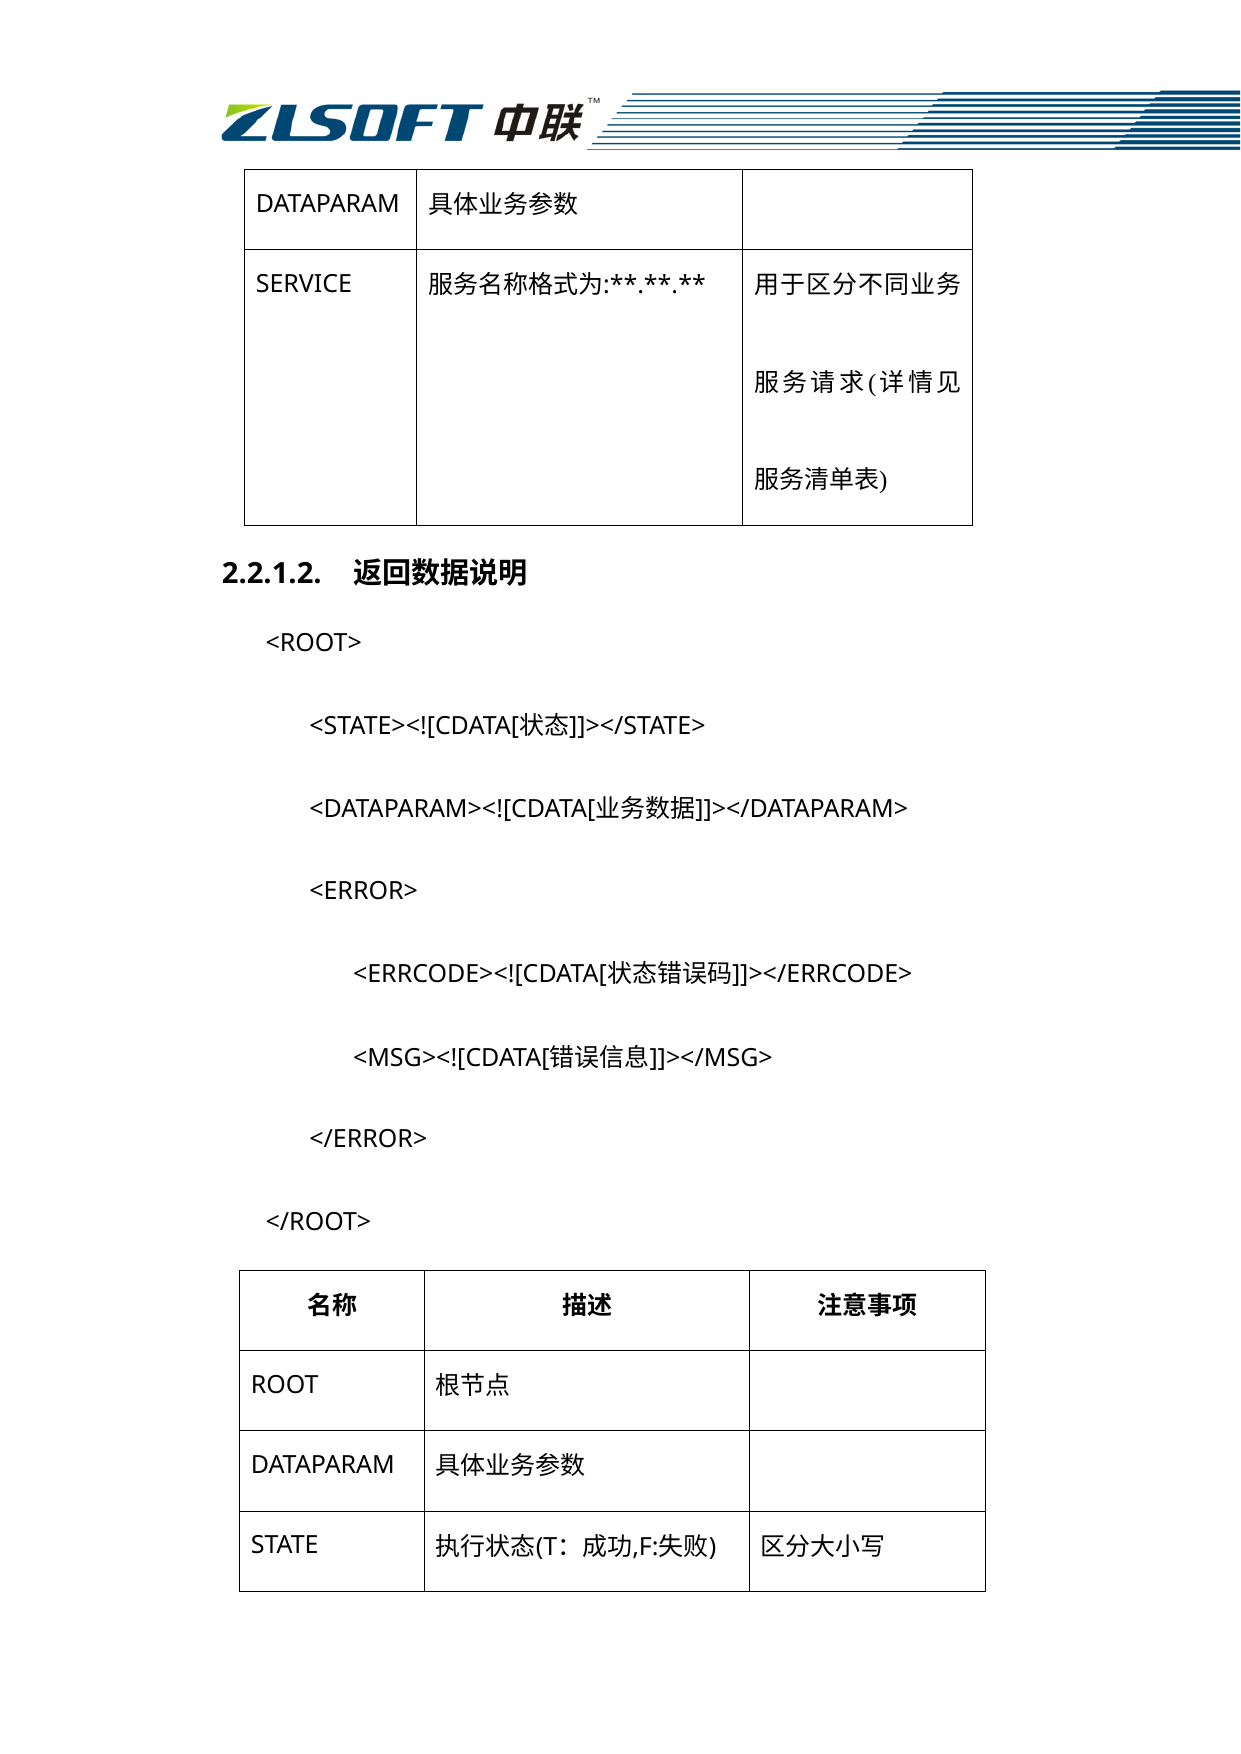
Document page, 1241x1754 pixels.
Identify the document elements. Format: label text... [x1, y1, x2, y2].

table_cell 区分大小写 [750, 1512, 985, 1591]
subtitle 返回数据说明 [222, 538, 1053, 603]
table_cell 执行状态(T：成功,F:失败) [425, 1512, 749, 1591]
table_cell ROOT [240, 1351, 424, 1430]
table_cell [750, 1351, 985, 1430]
table_header 名称 [240, 1271, 424, 1350]
picture [221, 88, 1241, 150]
table_header 描述 [425, 1271, 749, 1350]
text <STATE><![CDATA[状态]]></STATE> [265, 691, 1053, 756]
table_cell 服务名称格式为:**.**.** [417, 250, 742, 524]
table_cell [750, 1431, 985, 1511]
table_cell 根节点 [425, 1351, 749, 1430]
table_cell 具体业务参数 [417, 170, 742, 249]
text <ERRCODE><![CDATA[状态错误码]]></ERRCODE> [309, 939, 1053, 1004]
text </ERROR> [265, 1106, 1053, 1171]
table_cell [743, 170, 972, 249]
text <ROOT> [222, 609, 1053, 674]
table_cell STATE [240, 1512, 424, 1591]
table_cell DATAPARAM [245, 170, 416, 249]
table_cell 用于区分不同业务服务请求(详情见服务清单表) [743, 250, 972, 524]
table_cell 具体业务参数 [425, 1431, 749, 1511]
text </ROOT> [248, 1188, 1053, 1253]
table_cell SERVICE [245, 250, 416, 524]
table_header 注意事项 [750, 1271, 985, 1350]
text <DATAPARAM><![CDATA[业务数据]]></DATAPARAM> [265, 774, 1053, 839]
table_cell DATAPARAM [240, 1431, 424, 1511]
text <ERROR> [265, 857, 1053, 922]
text <MSG><![CDATA[错误信息]]></MSG> [309, 1023, 1053, 1088]
